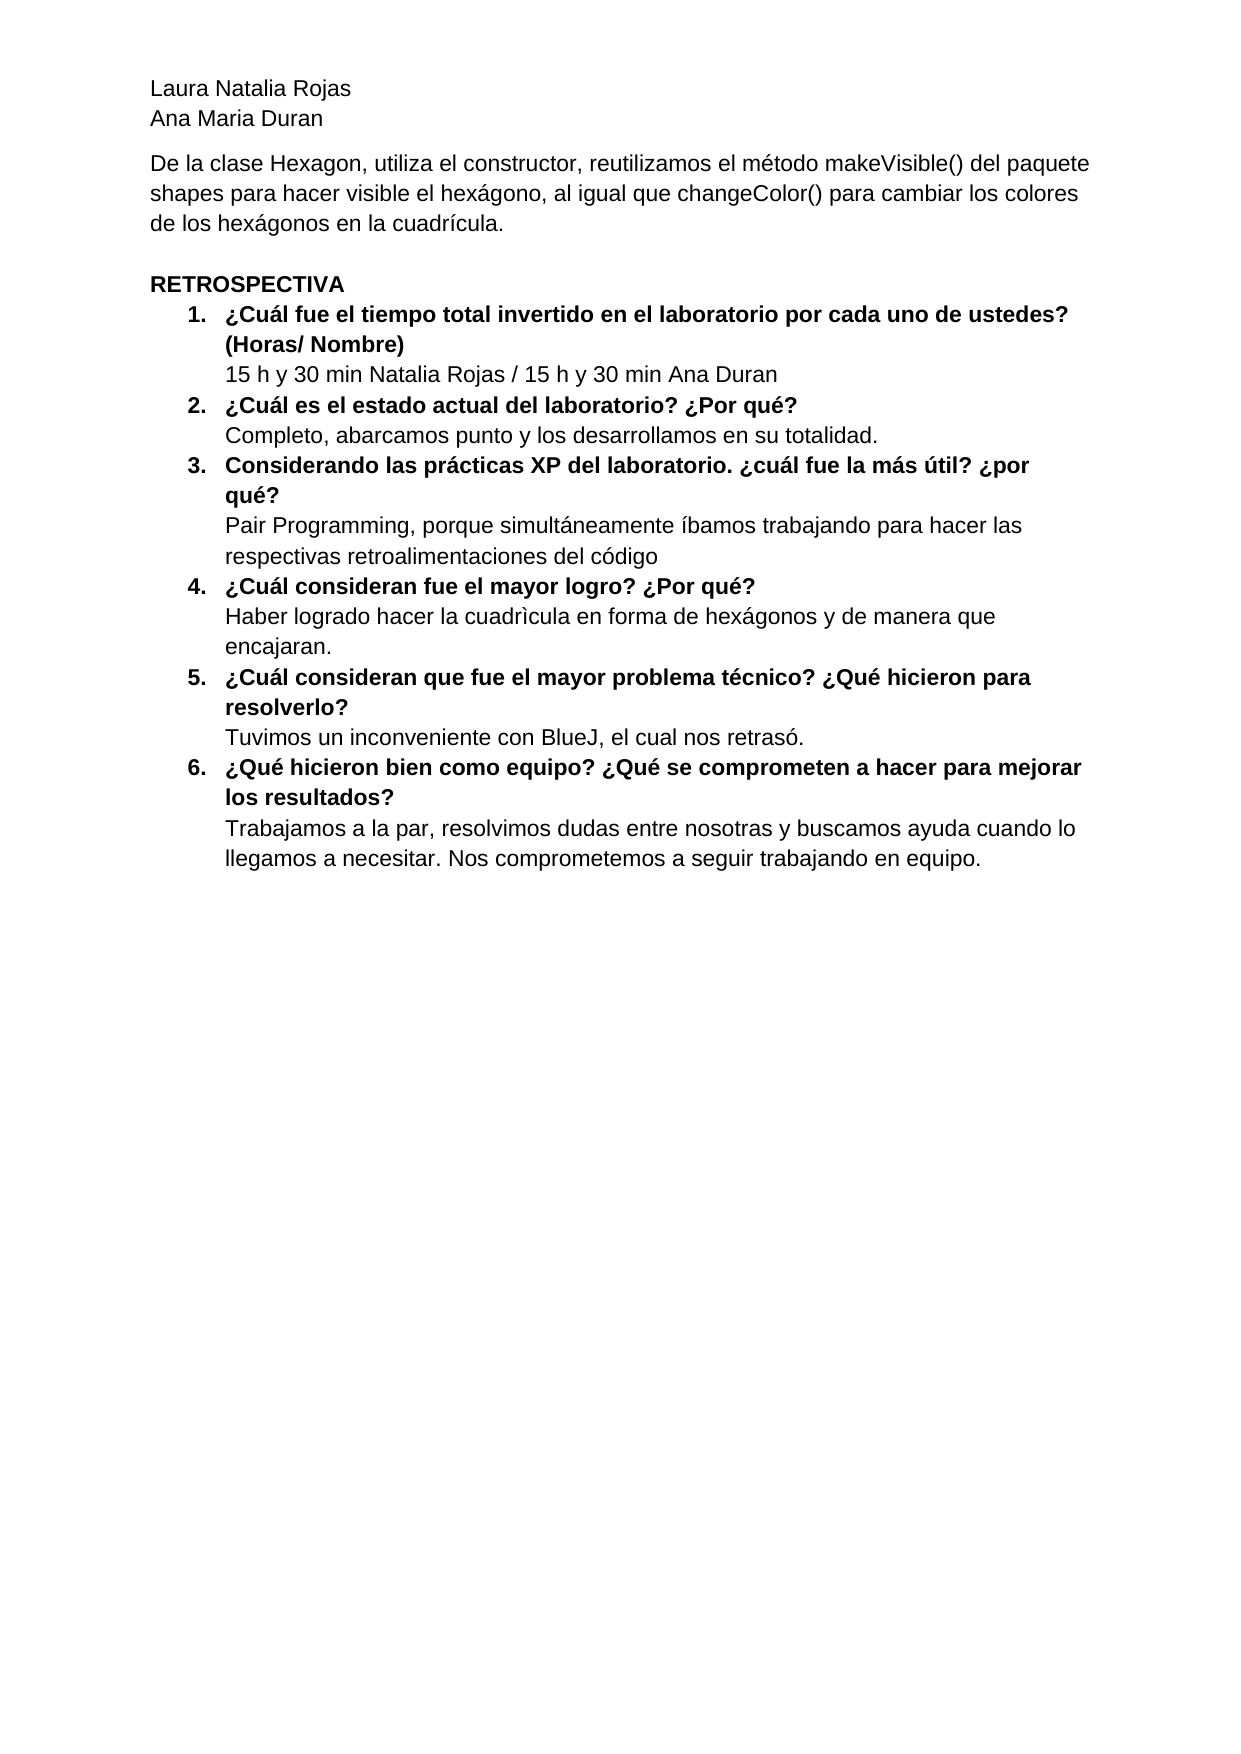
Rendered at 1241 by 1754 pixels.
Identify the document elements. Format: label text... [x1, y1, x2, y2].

text De la clase Hexagon, utiliza el constructor, reutilizamos el método makeVisible() del paquete shapes para hacer visible el hexágono, al igual que changeColor() para cambiar los colores de los hexágonos en la cuadrícula. [150, 150, 1090, 237]
list Considerando las prácticas XP del laboratorio. ¿cuál fue la más útil? ¿por qué? [187, 452, 1090, 509]
list ¿Cuál consideran fue el mayor logro? ¿Por qué? [187, 573, 1090, 599]
text Tuvimos un inconveniente con BlueJ, el cual nos retrasó. [225, 724, 1090, 750]
list ¿Cuál fue el tiempo total invertido en el laboratorio por cada uno de ustedes? (Horas/ Nombre) [187, 301, 1090, 358]
list ¿Cuál es el estado actual del laboratorio? ¿Por qué? [187, 392, 1090, 418]
text Completo, abarcamos punto y los desarrollamos en su totalidad. [225, 422, 1090, 448]
text Haber logrado hacer la cuadrìcula en forma de hexágonos y de manera que encajaran. [225, 603, 1090, 660]
list ¿Qué hicieron bien como equipo? ¿Qué se comprometen a hacer para mejorar los resultados? [187, 754, 1090, 811]
text RETROSPECTIVA [150, 271, 1090, 297]
text Pair Programming, porque simultáneamente íbamos trabajando para hacer las respectivas retroalimentaciones del código [225, 512, 1090, 569]
text Trabajamos a la par, resolvimos dudas entre nosotras y buscamos ayuda cuando lo llegamos a necesitar. Nos comprometemos a seguir trabajando en equipo. [225, 814, 1090, 871]
text 15 h y 30 min Natalia Rojas / 15 h y 30 min Ana Duran [150, 361, 1090, 388]
list ¿Cuál consideran que fue el mayor problema técnico? ¿Qué hicieron para resolverlo? [187, 663, 1090, 720]
